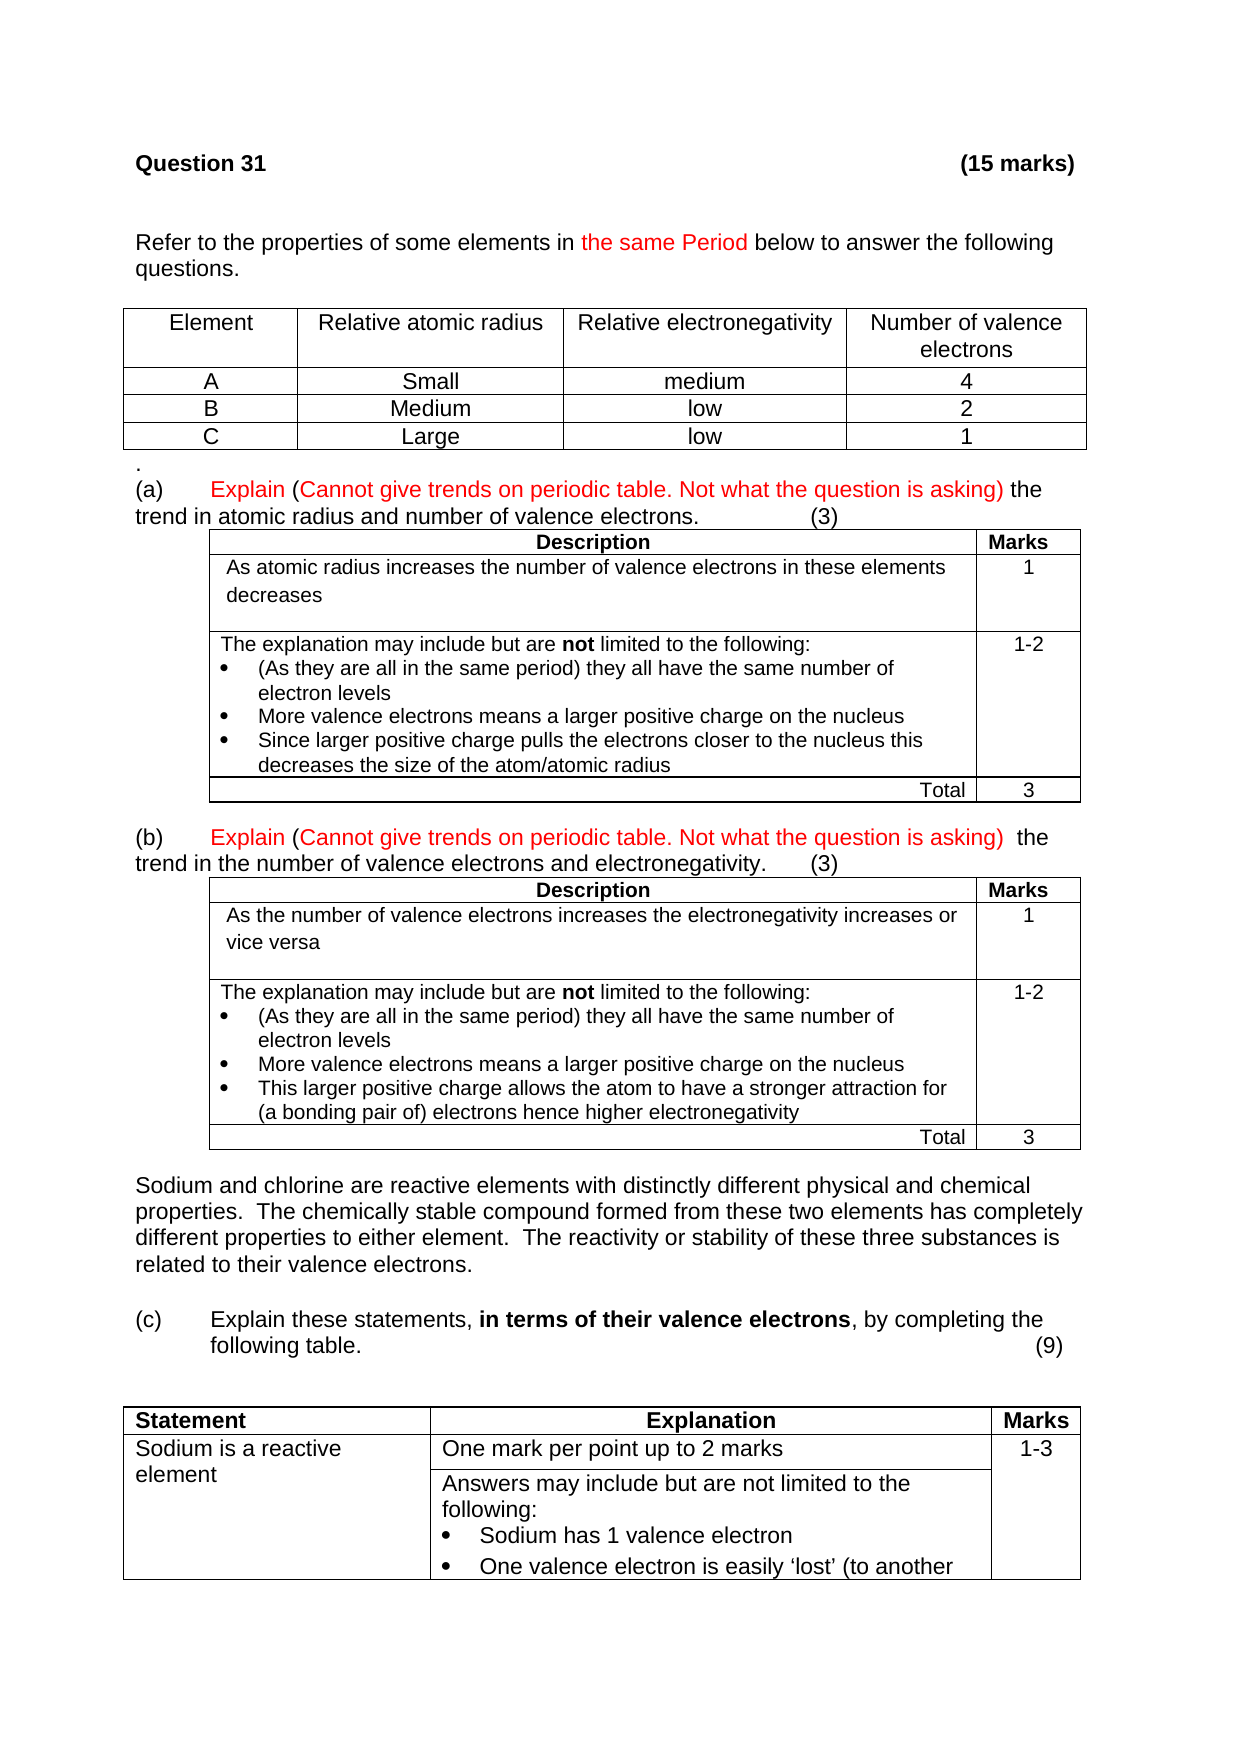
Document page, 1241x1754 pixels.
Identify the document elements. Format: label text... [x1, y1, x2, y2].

table_header Description [210, 878, 976, 902]
table_cell Sodium is a reactive element [124, 1435, 430, 1579]
text (a) Explain (Cannot give trends on periodic table. Not what the question is asking) the trend in atomic radius and number of valence electrons. (3) [135, 476, 1090, 529]
text (b) Explain (Cannot give trends on periodic table. Not what the question is asking) the trend in the number of valence electrons and electronegativity. (3) [135, 824, 1090, 877]
table_cell As atomic radius increases the number of valence electrons in these elements decreases [210, 555, 976, 631]
table_cell 1-3 [992, 1435, 1080, 1579]
table_cell A [124, 368, 297, 394]
table_header Marks [992, 1408, 1080, 1434]
table_cell Total [210, 778, 976, 801]
table_header Marks [977, 530, 1080, 554]
table_header Marks [977, 878, 1080, 902]
table_cell low [564, 395, 846, 422]
table_header Relative electronegativity [564, 309, 846, 367]
table_cell B [124, 395, 297, 422]
table_cell 1 [847, 423, 1086, 449]
text . [135, 450, 1090, 476]
table_cell One mark per point up to 2 marks [431, 1435, 991, 1469]
table_cell 1-2 [977, 632, 1080, 776]
table_cell The explanation may include but are not limited to the following:  (As they are all in the same period) they all have the same number of electron levels  More valence electrons means a larger positive charge on the nucleus  Since larger positive charge pulls the electrons closer to the nucleus this decreases the size of the atom/atomic radius [210, 632, 976, 776]
table_cell Small [298, 368, 563, 394]
table_header Element [124, 309, 297, 367]
table_cell The explanation may include but are not limited to the following:  (As they are all in the same period) they all have the same number of electron levels  More valence electrons means a larger positive charge on the nucleus  This larger positive charge allows the atom to have a stronger attraction for (a bonding pair of) electrons hence higher electronegativity [210, 980, 976, 1124]
table_cell C [124, 423, 297, 449]
table_cell Total [210, 1125, 976, 1149]
table_cell 1 [977, 555, 1080, 631]
table_header Description [210, 530, 976, 554]
table_cell medium [564, 368, 846, 394]
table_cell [431, 1470, 991, 1579]
table_cell 4 [847, 368, 1086, 394]
table_header Number of valence electrons [847, 309, 1086, 367]
table_header Statement [124, 1408, 430, 1434]
table_cell 2 [847, 395, 1086, 422]
table_cell low [564, 423, 846, 449]
table_cell Medium [298, 395, 563, 422]
table_header Explanation [431, 1408, 991, 1434]
table_cell 1 [977, 903, 1080, 979]
table_cell Large [298, 423, 563, 449]
table_cell 3 [977, 778, 1080, 801]
table_header Relative atomic radius [298, 309, 563, 367]
table_cell 3 [977, 1125, 1080, 1149]
text Refer to the properties of some elements in the same Period below to answer the following questions. [135, 229, 1090, 282]
text Sodium and chlorine are reactive elements with distinctly different physical and chemical properties. The chemically stable compound formed from these two elements has completely different properties to either element. The reactivity or stability of these three substances is related to their valence electrons. [135, 1172, 1090, 1277]
text Question 31 (15 marks) [135, 150, 1090, 176]
text (c) Explain these statements, in terms of their valence electrons, by completing the following table. (9) [135, 1306, 1090, 1358]
table_cell As the number of valence electrons increases the electronegativity increases or vice versa [210, 903, 976, 979]
table_cell 1-2 [977, 980, 1080, 1124]
